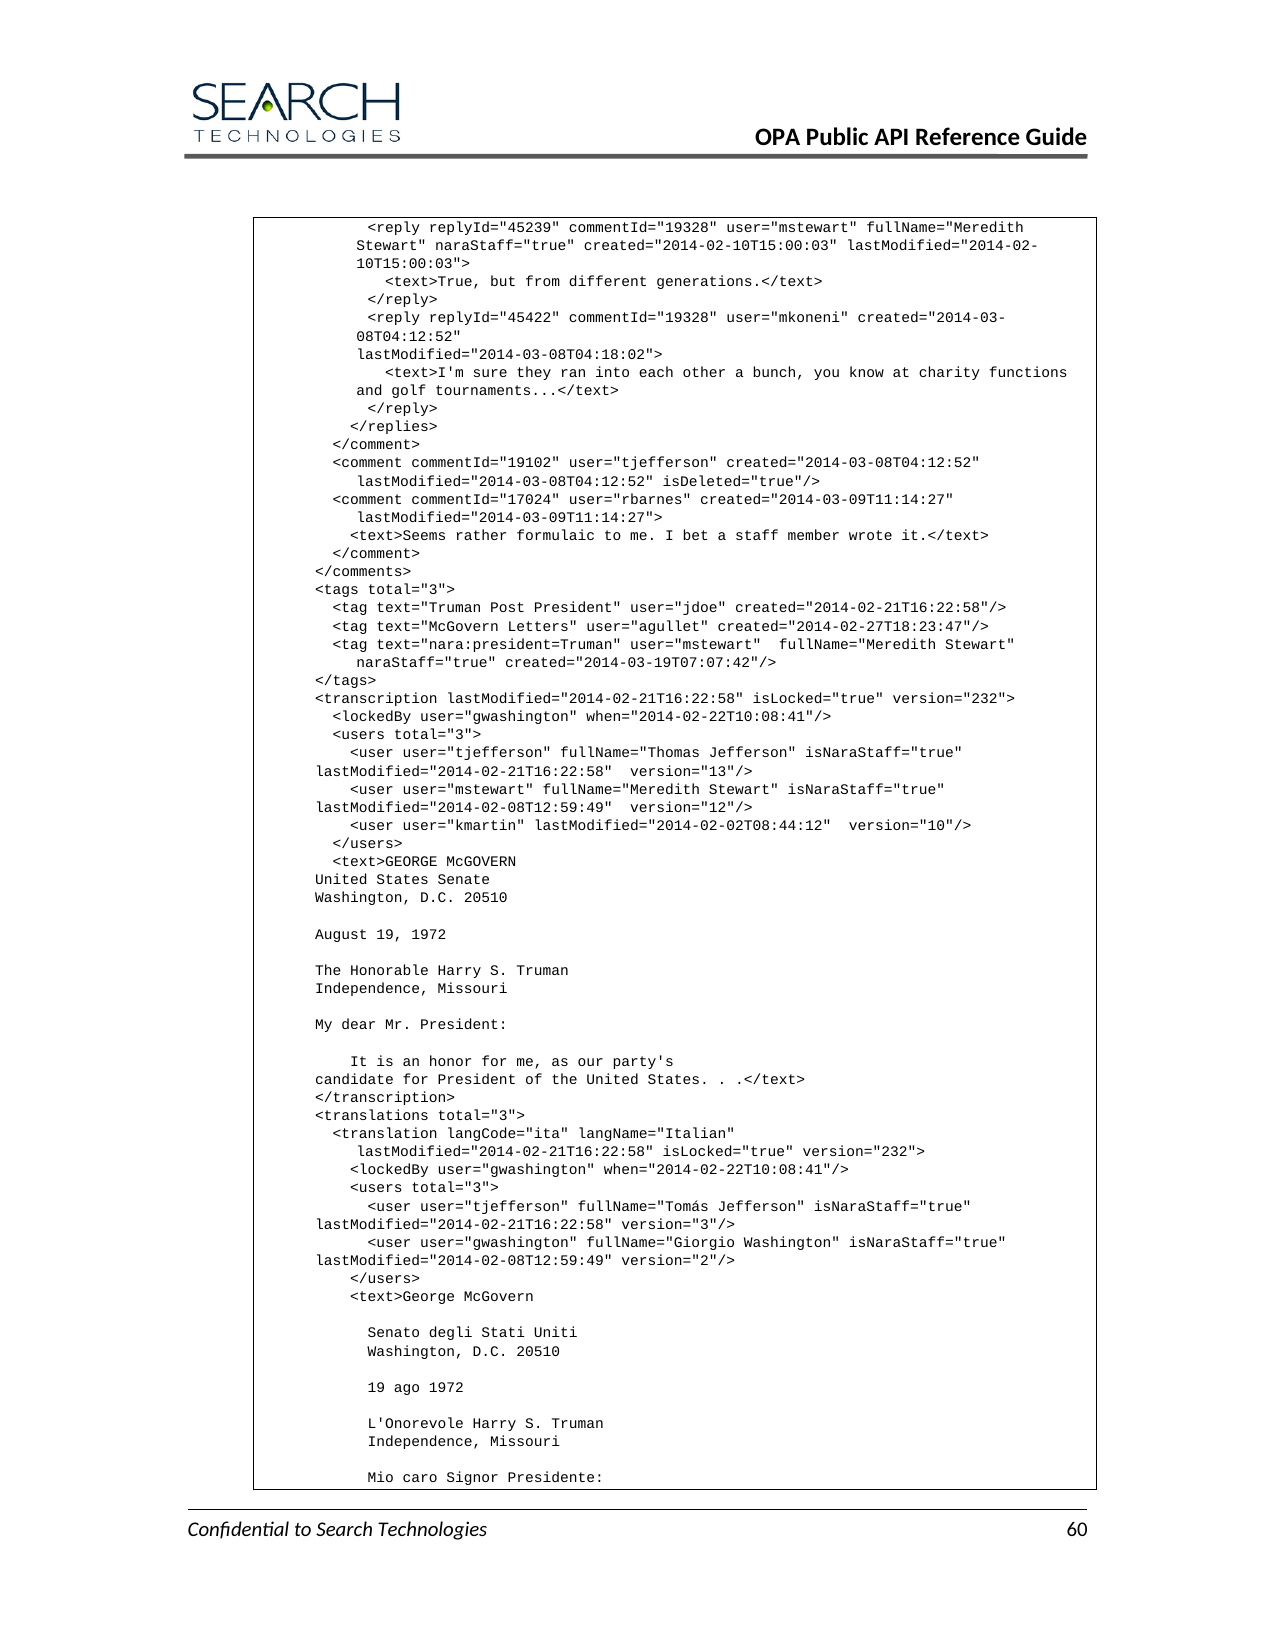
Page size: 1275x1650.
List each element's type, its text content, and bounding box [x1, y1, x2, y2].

text <text>True, but from different generations.</text> [254, 271, 1096, 289]
text August 19, 1972 [254, 924, 1096, 943]
text lastModified="2014-02-21T16:22:58" version="3"/> [254, 1214, 1096, 1232]
text <translation langCode="ita" langName="Italian" lastModified="2014-02-21T16:22:58" isLocked="true" version="232"> [254, 1123, 1096, 1159]
text <tags total="3"> [254, 579, 1096, 597]
text <comment commentId="19102" user="tjefferson" created="2014-03-08T04:12:52" lastModified="2014-03-08T04:12:52" isDeleted="true"/> [254, 452, 1096, 489]
text Washington, D.C. 20510 [254, 887, 1096, 907]
text </users> [254, 1268, 1096, 1286]
text lastModified="2014-02-08T12:59:49" version="2"/> [254, 1250, 1096, 1268]
text <tag text="nara:president=Truman" user="mstewart" fullName="Meredith Stewart" naraStaff="true" created="2014-03-19T07:07:42"/> [254, 634, 1096, 670]
text <text>GEORGE McGOVERN [254, 851, 1096, 869]
text <users total="3"> [254, 724, 1096, 742]
text <user user="gwashington" fullName="Giorgio Washington" isNaraStaff="true" [254, 1232, 1096, 1250]
text <lockedBy user="gwashington" when="2014-02-22T10:08:41"/> [254, 1159, 1096, 1177]
text </tags> [254, 670, 1096, 688]
text lastModified="2014-02-21T16:22:58" version="13"/> [254, 761, 1096, 779]
text <text>Seems rather formulaic to me. I bet a staff member wrote it.</text> [254, 525, 1096, 543]
text </reply> [254, 398, 1096, 416]
text 19 ago 1972 [254, 1377, 1096, 1397]
text </comments> [254, 561, 1096, 579]
text <reply replyId="45239" commentId="19328" user="mstewart" fullName="Meredith Stewart" naraStaff="true" created="2014-02-10T15:00:03" lastModified="2014-02-10T15:00:03"> [254, 218, 1096, 271]
text <tag text="McGovern Letters" user="agullet" created="2014-02-27T18:23:47"/> [254, 616, 1096, 634]
picture [191, 75, 405, 151]
text candidate for President of the United States. . .</text> [254, 1069, 1096, 1087]
text L'Onorevole Harry S. Truman [254, 1413, 1096, 1431]
text <text>I'm sure they ran into each other a bunch, you know at charity functions and golf tournaments...</text> [254, 362, 1096, 398]
text <user user="mstewart" fullName="Meredith Stewart" isNaraStaff="true" [254, 779, 1096, 797]
text </reply> [254, 289, 1096, 307]
text My dear Mr. President: [254, 1014, 1096, 1034]
text It is an honor for me, as our party's [254, 1051, 1096, 1069]
text <comment commentId="17024" user="rbarnes" created="2014-03-09T11:14:27" lastModified="2014-03-09T11:14:27"> [254, 489, 1096, 525]
text The Honorable Harry S. Truman [254, 960, 1096, 978]
text <transcription lastModified="2014-02-21T16:22:58" isLocked="true" version="232"> [254, 688, 1096, 706]
text <reply replyId="45422" commentId="19328" user="mkoneni" created="2014-03-08T04:12:52" lastModified="2014-03-08T04:18:02"> [254, 307, 1096, 362]
text <text>George McGovern [254, 1286, 1096, 1306]
text <lockedBy user="gwashington" when="2014-02-22T10:08:41"/> [254, 706, 1096, 724]
text </users> [254, 833, 1096, 851]
text <tag text="Truman Post President" user="jdoe" created="2014-02-21T16:22:58"/> [254, 597, 1096, 616]
text Independence, Missouri [254, 1431, 1096, 1451]
text </transcription> [254, 1087, 1096, 1105]
text </comment> [254, 543, 1096, 561]
text </comment> [254, 434, 1096, 452]
text <user user="tjefferson" fullName="Thomas Jefferson" isNaraStaff="true" [254, 742, 1096, 761]
text Washington, D.C. 20510 [254, 1341, 1096, 1360]
text <translations total="3"> [254, 1105, 1096, 1123]
text lastModified="2014-02-08T12:59:49" version="12"/> [254, 797, 1096, 815]
text <user user="tjefferson" fullName="Tomás Jefferson" isNaraStaff="true" [254, 1196, 1096, 1214]
text Senato degli Stati Uniti [254, 1322, 1096, 1341]
text <users total="3"> [254, 1177, 1096, 1196]
text Independence, Missouri [254, 978, 1096, 998]
text </replies> [254, 416, 1096, 434]
text United States Senate [254, 869, 1096, 887]
text Mio caro Signor Presidente: [254, 1467, 1096, 1489]
text <user user="kmartin" lastModified="2014-02-02T08:44:12" version="10"/> [254, 815, 1096, 833]
